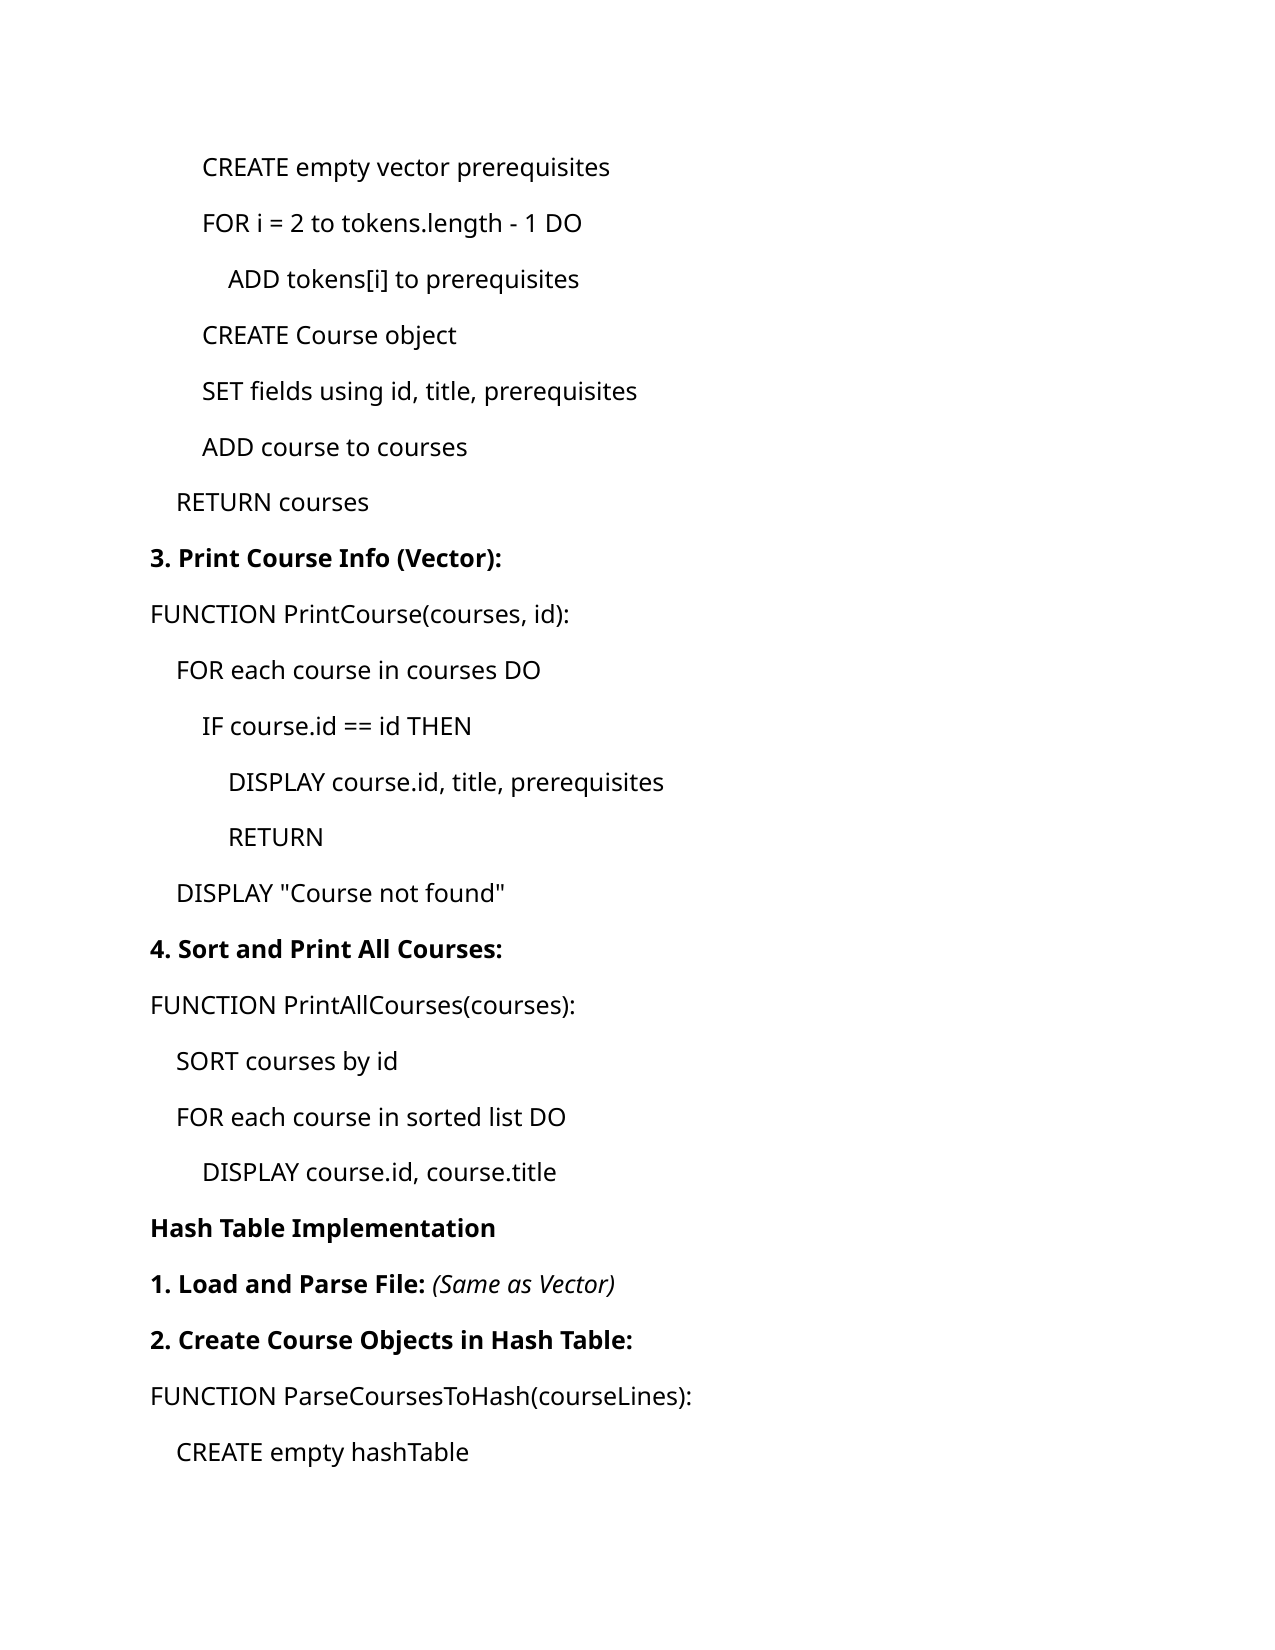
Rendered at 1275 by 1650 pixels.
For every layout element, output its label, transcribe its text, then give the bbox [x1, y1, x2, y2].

text FUNCTION PrintCourse(courses, id): [150, 597, 1125, 631]
text 2. Create Course Objects in Hash Table: [150, 1322, 1125, 1357]
text 4. Sort and Print All Courses: [150, 932, 1125, 966]
text RETURN courses [150, 485, 1125, 519]
text SET fields using id, title, prerequisites [150, 373, 1125, 407]
text CREATE Course object [150, 317, 1125, 352]
text 1. Load and Parse File: (Same as Vector) [150, 1267, 1125, 1301]
text DISPLAY course.id, title, prerequisites [150, 764, 1125, 798]
text DISPLAY "Course not found" [150, 876, 1125, 910]
text RETURN [150, 820, 1125, 854]
text SORT courses by id [150, 1043, 1125, 1077]
text FOR each course in courses DO [150, 652, 1125, 687]
text ADD tokens[i] to prerequisites [150, 262, 1125, 296]
text DISPLAY course.id, course.title [150, 1155, 1125, 1189]
text Hash Table Implementation [150, 1211, 1125, 1245]
text CREATE empty vector prerequisites [150, 150, 1125, 184]
text FUNCTION PrintAllCourses(courses): [150, 987, 1125, 1022]
text CREATE empty hashTable [150, 1434, 1125, 1468]
text FUNCTION ParseCoursesToHash(courseLines): [150, 1378, 1125, 1412]
text IF course.id == id THEN [150, 708, 1125, 742]
text FOR each course in sorted list DO [150, 1099, 1125, 1133]
text FOR i = 2 to tokens.length - 1 DO [150, 206, 1125, 240]
text ADD course to courses [150, 429, 1125, 463]
text 3. Print Course Info (Vector): [150, 541, 1125, 575]
